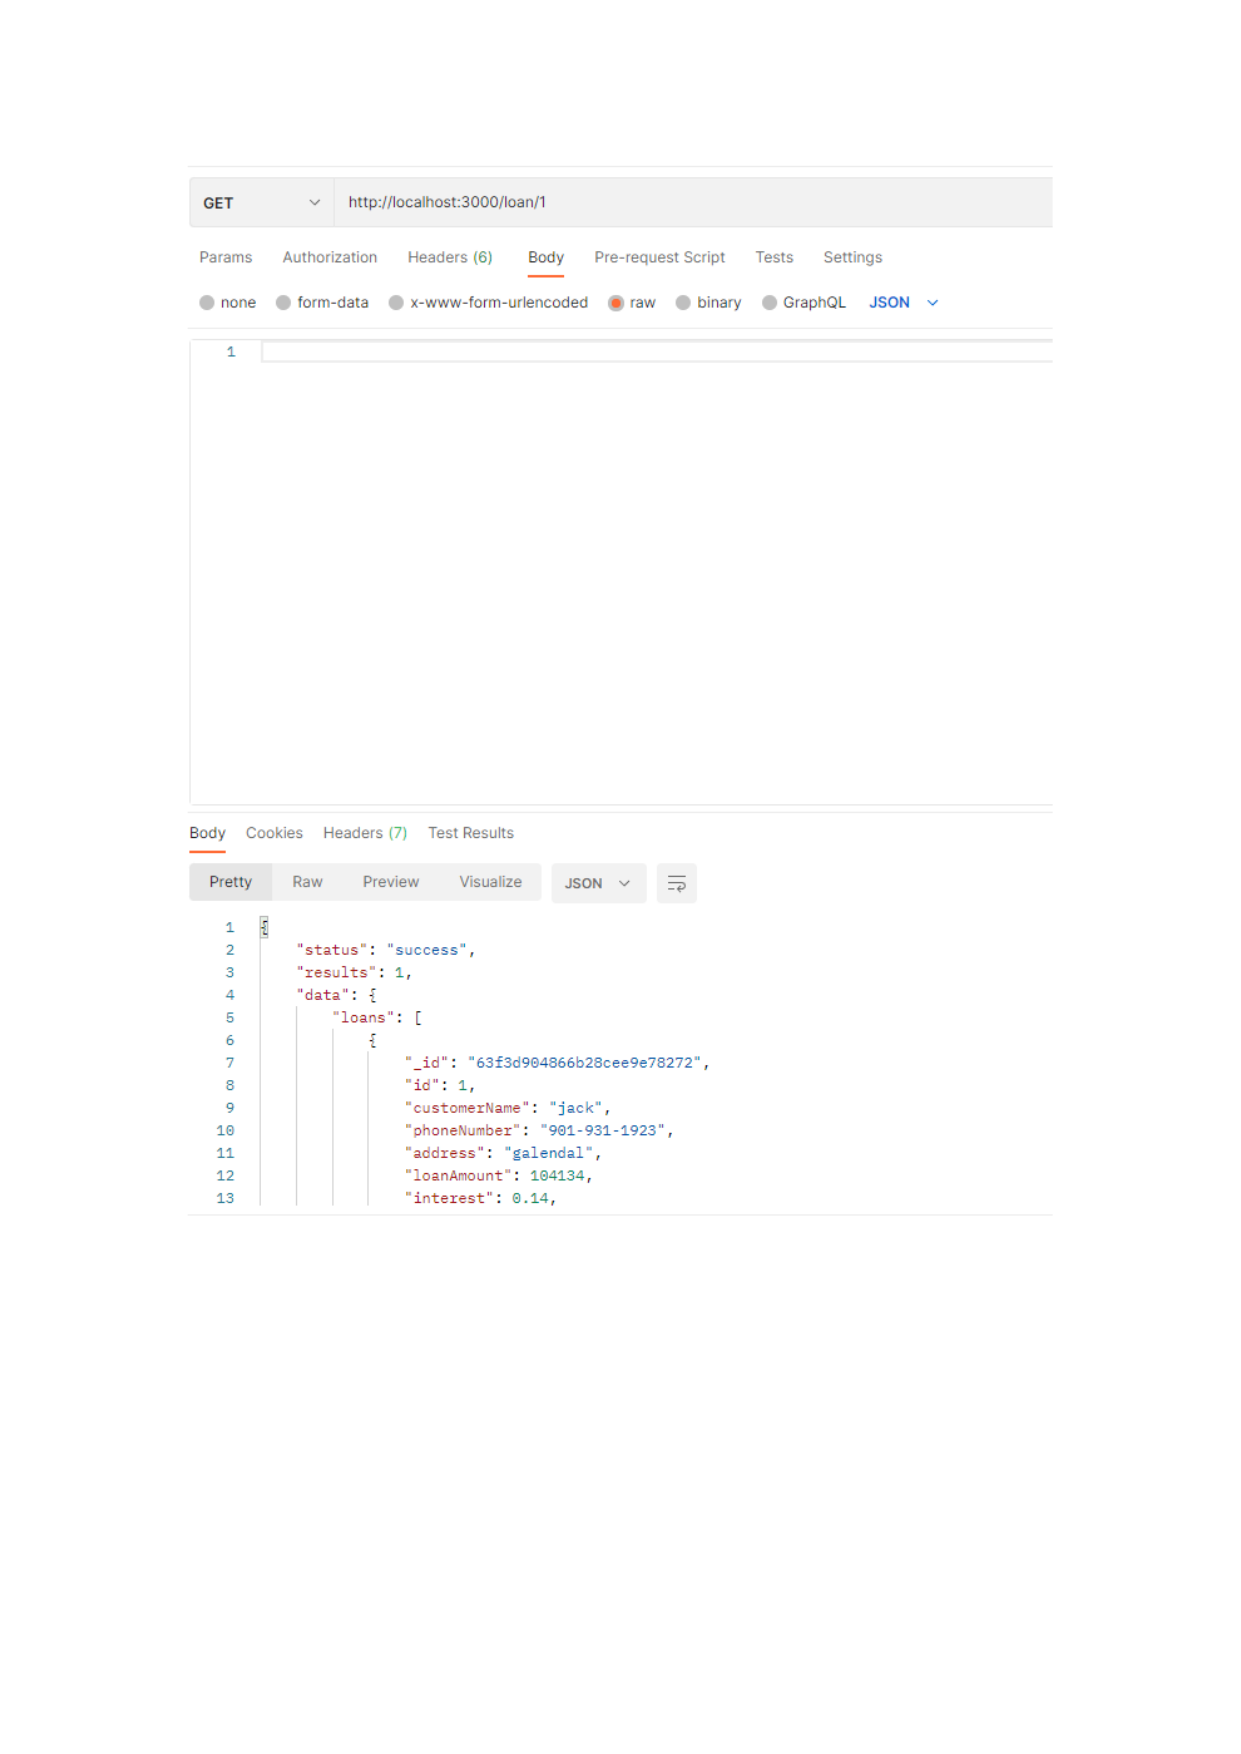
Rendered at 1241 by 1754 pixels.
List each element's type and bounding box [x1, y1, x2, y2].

picture [187, 162, 1053, 1222]
